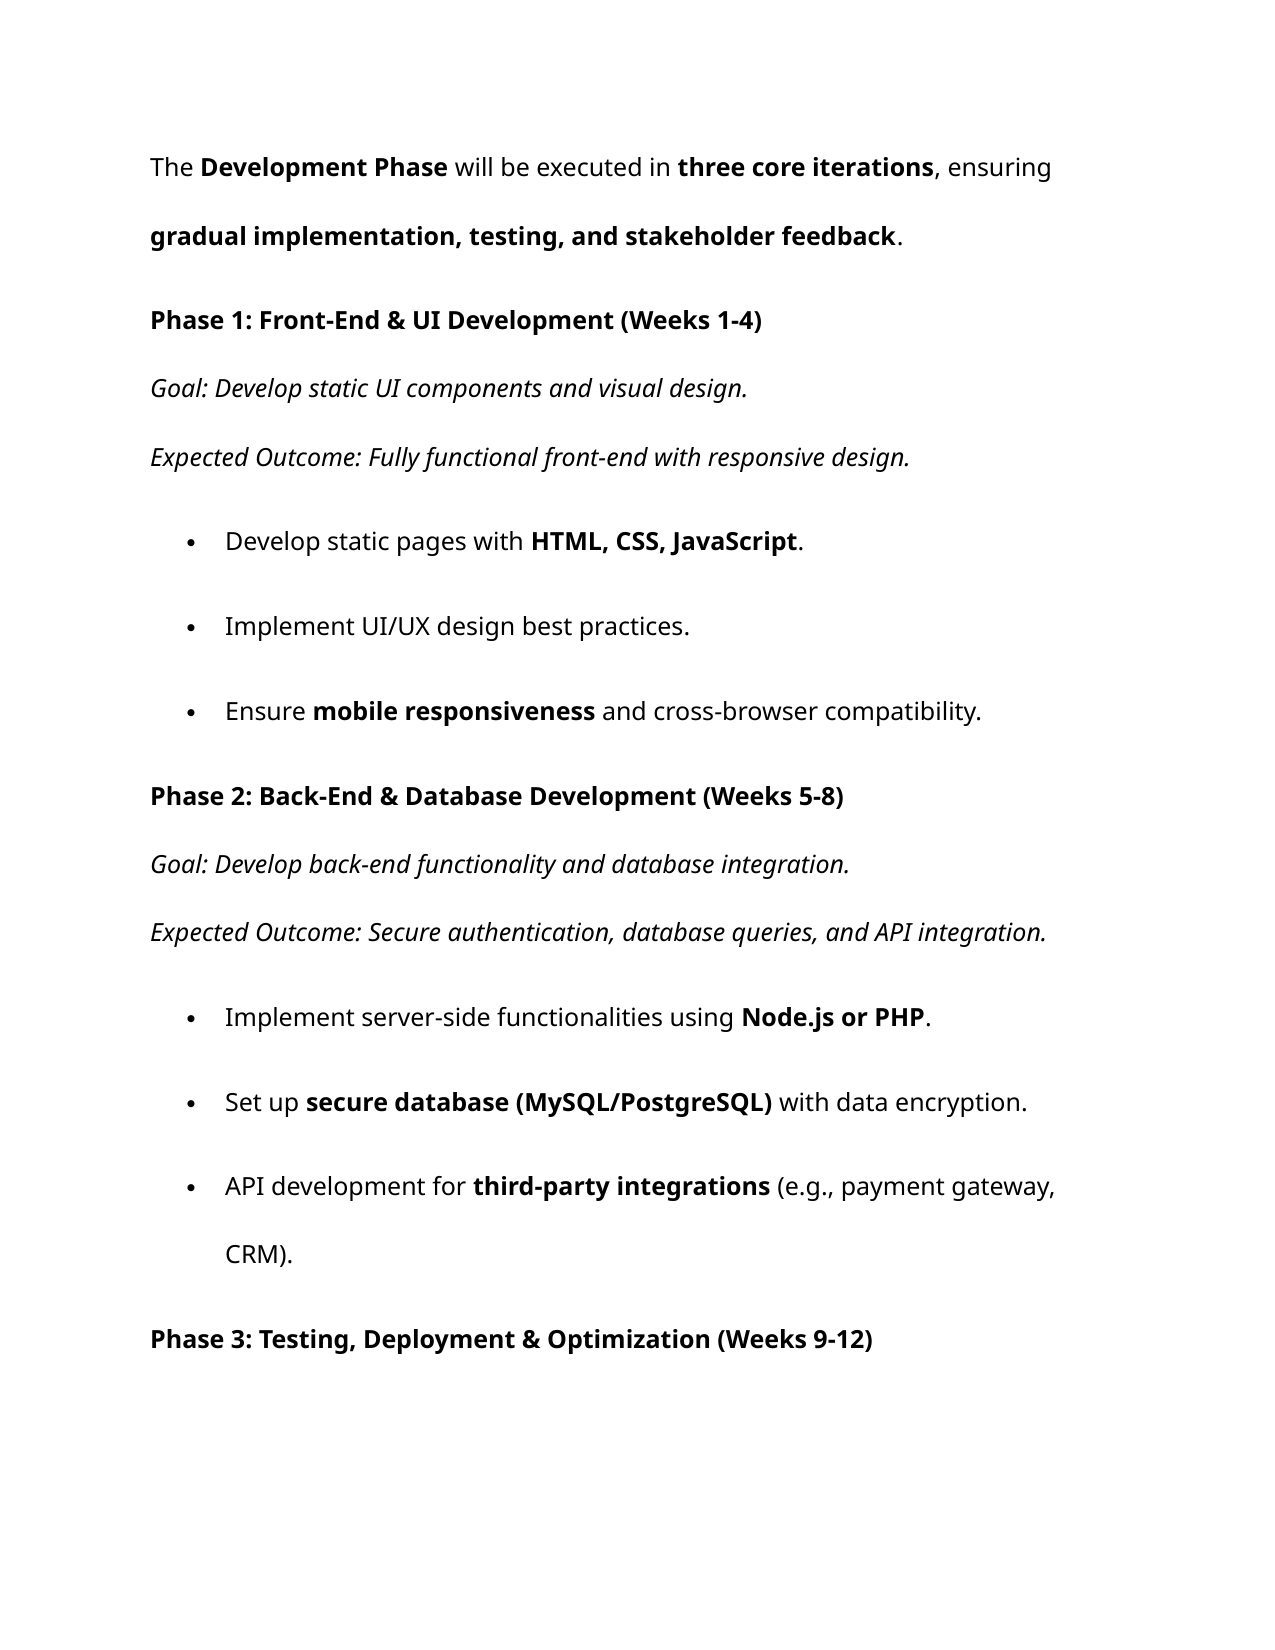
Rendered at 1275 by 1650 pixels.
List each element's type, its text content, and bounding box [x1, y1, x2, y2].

text The Development Phase will be executed in three core iterations, ensuring gradual implementation, testing, and stakeholder feedback. [150, 150, 1125, 252]
list API development for third-party integrations (e.g., payment gateway, CRM). [187, 1169, 1125, 1271]
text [150, 1322, 1125, 1424]
list Implement UI/UX design best practices. [187, 609, 1125, 643]
list Implement server-side functionalities using Node.js or PHP. [187, 999, 1125, 1033]
list Set up secure database (MySQL/PostgreSQL) with data encryption. [187, 1084, 1125, 1118]
list Develop static pages with HTML, CSS, JavaScript. [187, 524, 1125, 558]
text Phase 1: Front-End & UI Development (Weeks 1-4) Goal: Develop static UI components and visual design. Expected Outcome: Fully functional front-end with responsive design. [150, 303, 1125, 473]
list Ensure mobile responsiveness and cross-browser compatibility. [187, 693, 1125, 728]
text Phase 2: Back-End & Database Development (Weeks 5-8) Goal: Develop back-end functionality and database integration. Expected Outcome: Secure authentication, database queries, and API integration. [150, 778, 1125, 949]
